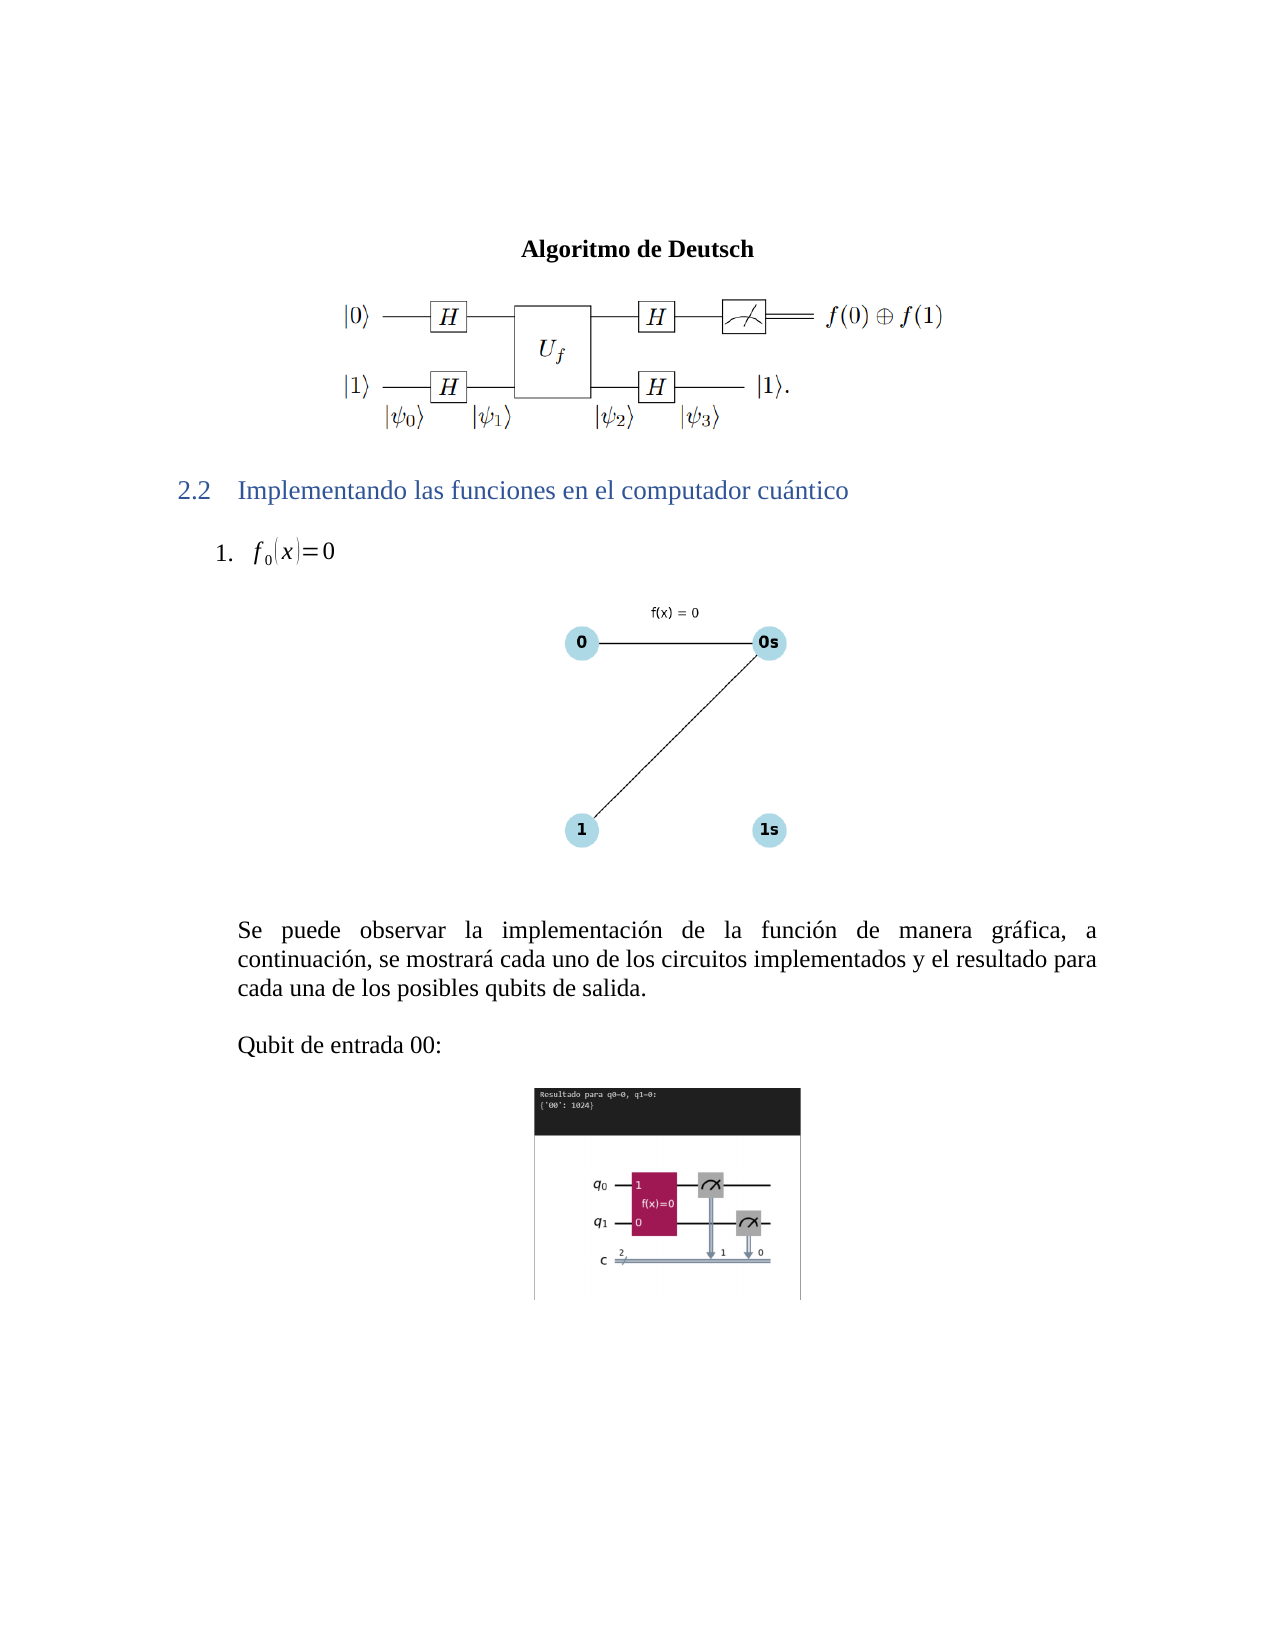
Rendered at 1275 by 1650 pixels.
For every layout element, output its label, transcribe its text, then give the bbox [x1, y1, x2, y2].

text Qubit de entrada 00: [237, 1031, 1098, 1059]
picture [330, 291, 946, 442]
text Se puede observar la implementación de la función de manera gráfica, a continuación, se mostrará cada uno de los circuitos implementados y el resultado para cada una de los posibles qubits de salida. [237, 916, 1098, 1002]
text Algoritmo de Deutsch [177, 234, 1098, 263]
subtitle Implementando las funciones en el computador cuántico [177, 474, 1098, 506]
picture [534, 1088, 801, 1300]
picture [554, 599, 796, 857]
